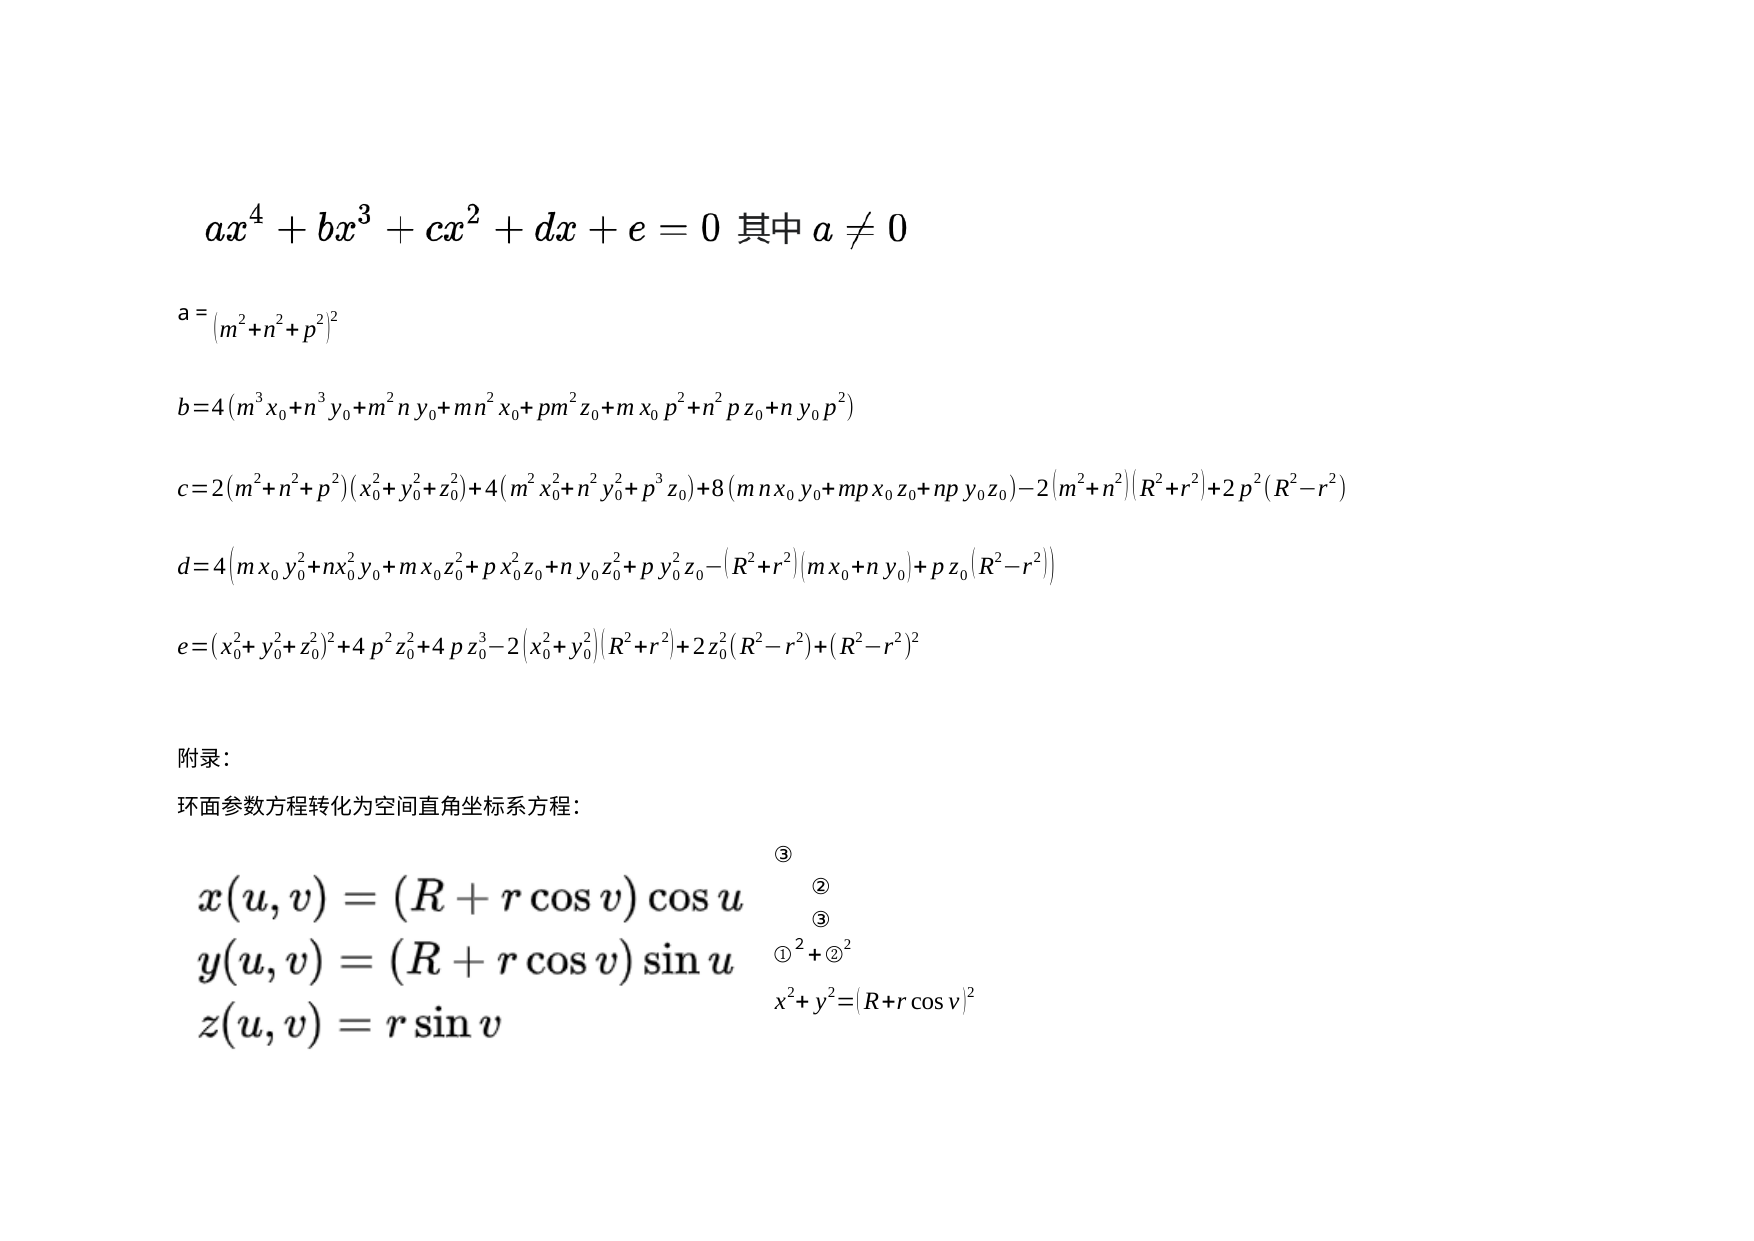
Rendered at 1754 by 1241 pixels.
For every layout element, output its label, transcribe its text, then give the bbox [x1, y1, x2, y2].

picture [177, 181, 921, 262]
text 附录： [177, 741, 1547, 773]
picture [177, 869, 755, 1057]
list ③ [755, 902, 1547, 935]
list ② [755, 870, 1547, 902]
text 环面参数方程转化为空间直角坐标系方程： [177, 789, 1547, 821]
text a = [177, 294, 1547, 359]
